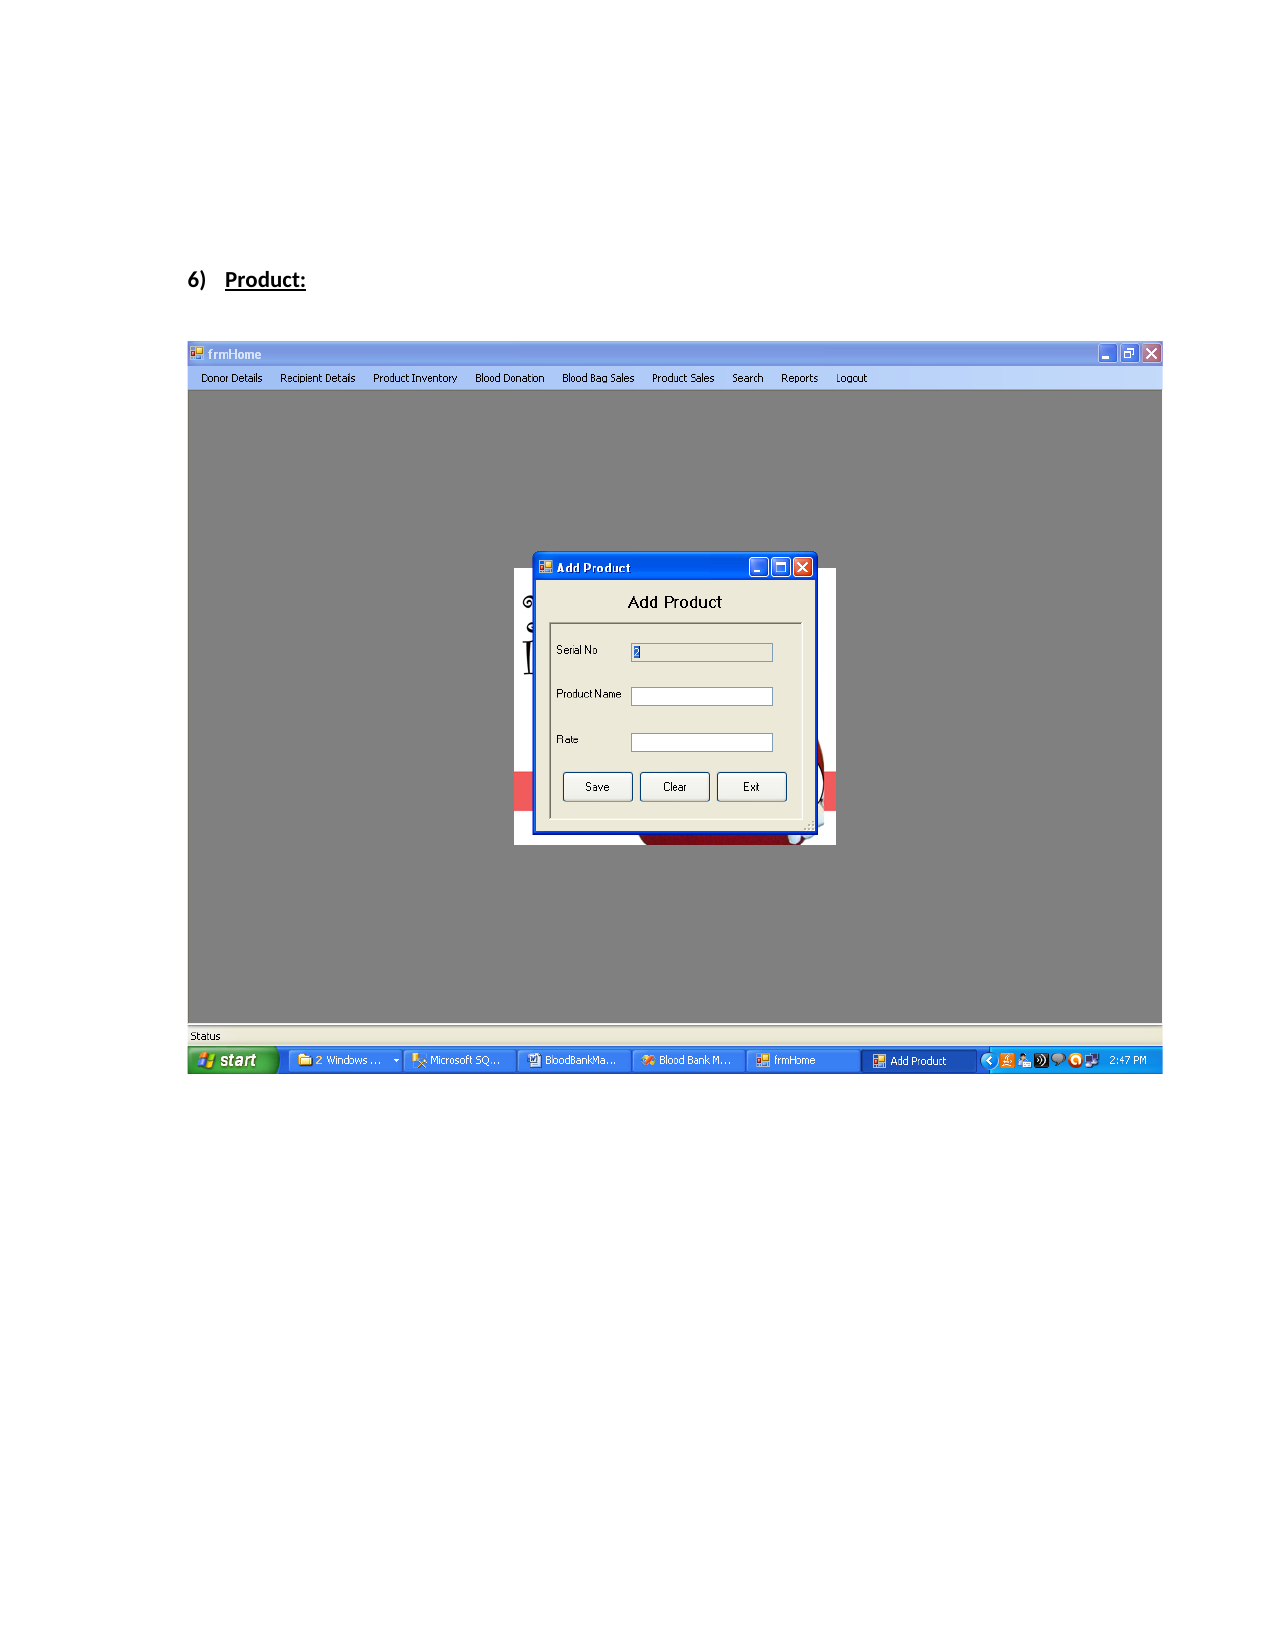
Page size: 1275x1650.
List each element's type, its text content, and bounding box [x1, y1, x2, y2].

picture [187, 341, 1163, 1074]
list Product: [187, 265, 1125, 293]
